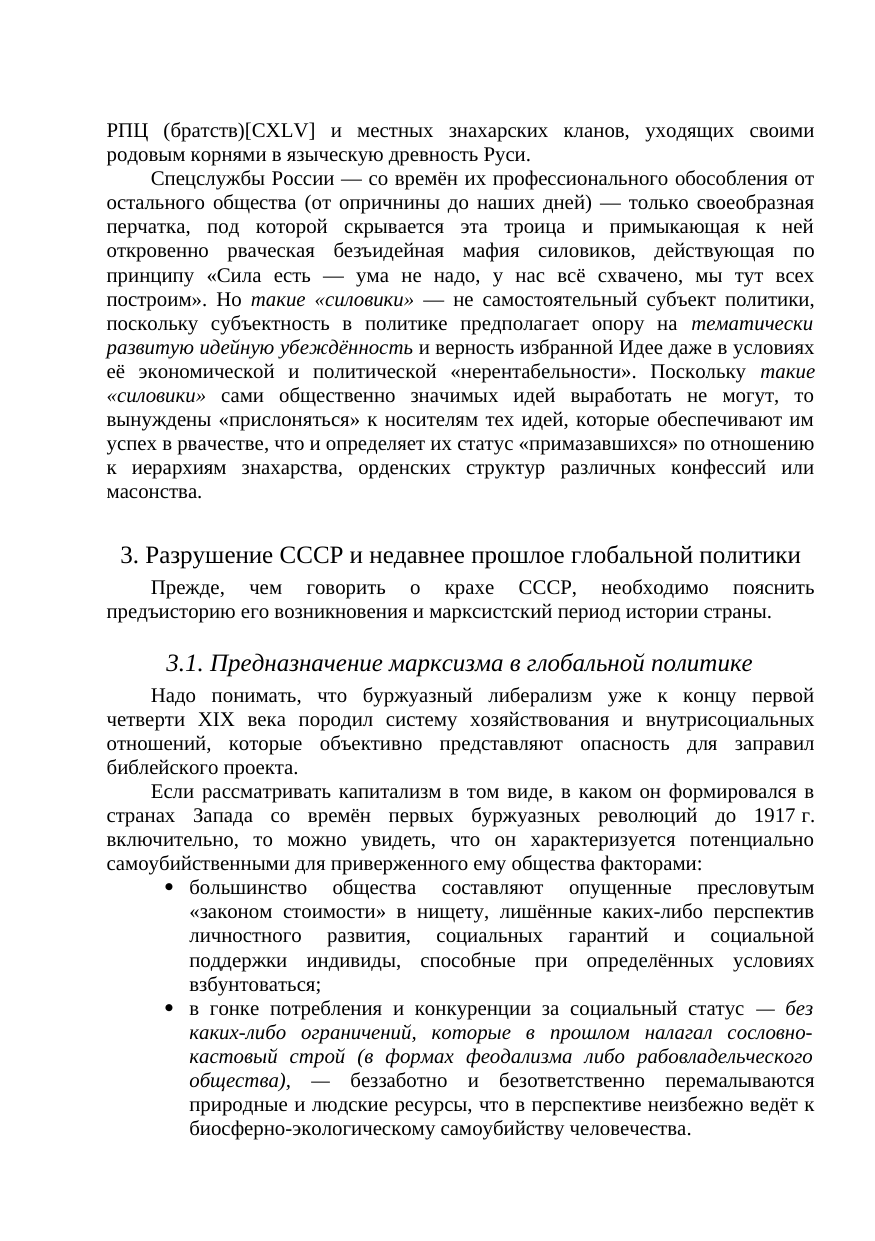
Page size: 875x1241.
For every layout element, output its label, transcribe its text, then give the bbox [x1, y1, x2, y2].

text Спецслужбы России — со времён их профессионального обособления от остального общества (от опричнины до наших дней) — только своеобразная перчатка, под которой скрывается эта троица и примыкающая к ней откровенно рваческая безъидейная мафия силовиков, действующая по принципу «Сила есть — ума не надо, у нас всё схвачено, мы тут всех построим». Но такие «силовики» — не самостоятельный субъект политики, поскольку субъектность в политике предполагает опору на тематически развитую идейную убеждённость и верность избранной Идее даже в условиях её экономической и политической «нерентабельности». Поскольку такие «силовики» сами общественно значимых идей выработать не могут, то вынуждены «прислоняться» к носителям тех идей, которые обеспечивают им успех в рвачестве, что и определяет их статус «примазавшихся» по отношению к иерархиям знахарства, орденских структур различных конфессий или масонства. [106, 166, 815, 503]
text Прежде, чем говорить о крахе СССР, необходимо пояснить предъисторию его возникновения и марксистский период истории страны. [106, 575, 815, 623]
subtitle 3.1. Предназначение марксизма в глобальной политике [106, 648, 815, 677]
text Надо понимать, что буржуазный либерализм уже к концу первой четверти XIX века породил систему хозяйствования и внутрисоциальных отношений, которые объективно представляют опасность для заправил библейского проекта. [106, 683, 815, 779]
text Если рассматривать капитализм в том виде, в каком он формировался в странах Запада со времён первых буржуазных революций до . включительно, то можно увидеть, что он характеризуется потенциально самоубийственными для приверженного ему общества факторами: [106, 779, 815, 875]
list в гонке потребления и конкуренции за социальный статус — без каких-либо ограничений, которые в прошлом налагал сословно-кастовый строй (в формах феодализма либо рабовладельческого общества), — беззаботно и безответственно перемалываются природные и людские ресурсы, что в перспективе неизбежно ведёт к биосферно-экологическому самоубийству человечества. [165, 996, 815, 1140]
list большинство общества составляют опущенные пресловутым «законом стоимости» в нищету, лишённые каких-либо перспектив личностного развития, социальных гарантий и социальной поддержки индивиды, способные при определённых условиях взбунтоваться; [165, 875, 815, 996]
subtitle 3. Разрушение СССР и недавнее прошлое глобальной политики [106, 540, 815, 568]
